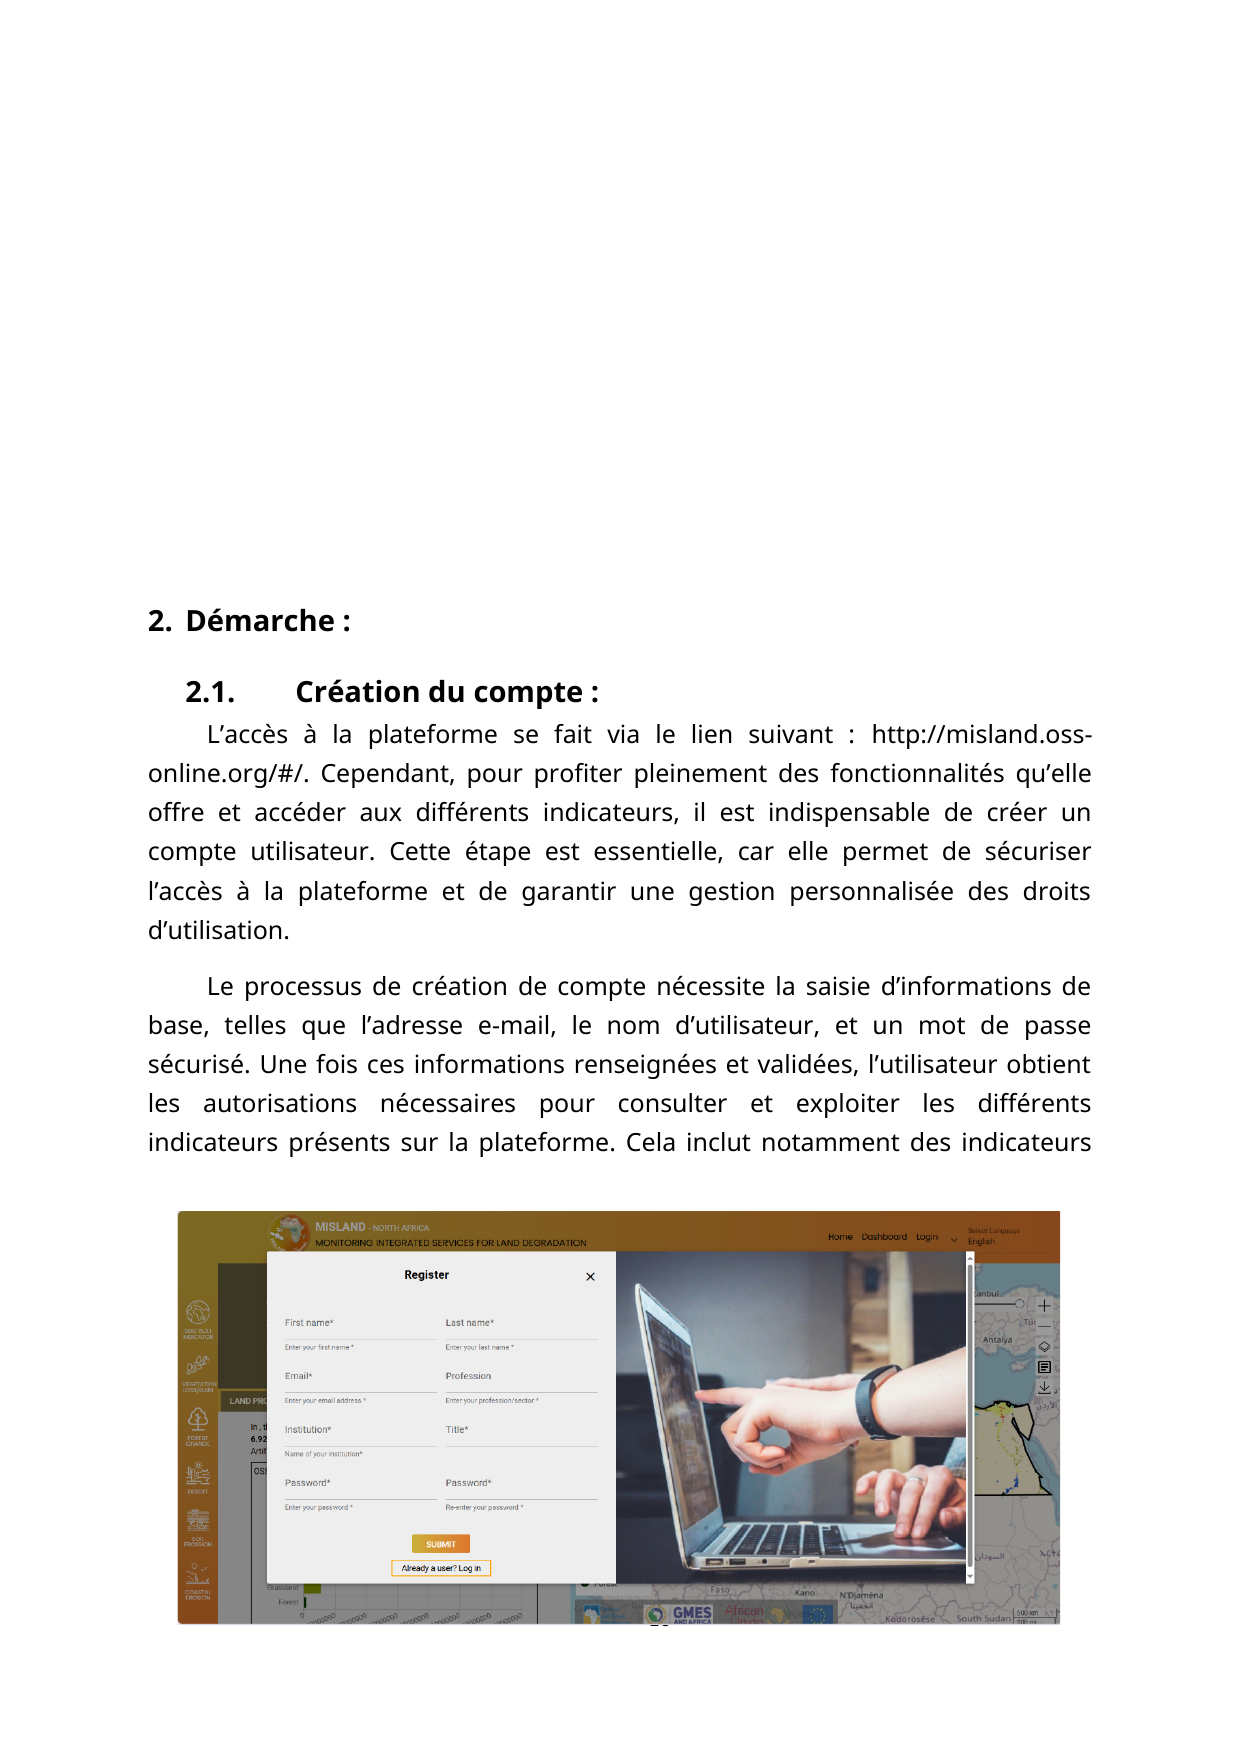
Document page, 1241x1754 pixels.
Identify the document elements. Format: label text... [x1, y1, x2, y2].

picture [175, 1211, 1060, 1624]
text L’accès à la plateforme se fait via le lien suivant : http://misland.oss-online.org/#/. Cependant, pour profiter pleinement des fonctionnalités qu’elle offre et accéder aux différents indicateurs, il est indispensable de créer un compte utilisateur. Cette étape est essentielle, car elle permet de sécuriser l’accès à la plateforme et de garantir une gestion personnalisée des droits d’utilisation. [148, 716, 1093, 946]
subtitle Création du compte : [185, 671, 1093, 711]
subtitle Démarche : [148, 600, 1093, 640]
text Le processus de création de compte nécessite la saisie d’informations de base, telles que l’adresse e-mail, le nom d’utilisateur, et un mot de passe sécurisé. Une fois ces informations renseignées et validées, l’utilisateur obtient les autorisations nécessaires pour consulter et exploiter les différents indicateurs présents sur la plateforme. Cela inclut notamment des indicateurs liés à la biomasse, à l’évapotranspiration potentielle (ETP), et à l’occupation des sols, qui sont essentiels pour mener à bien cette étude. [148, 968, 1093, 1159]
